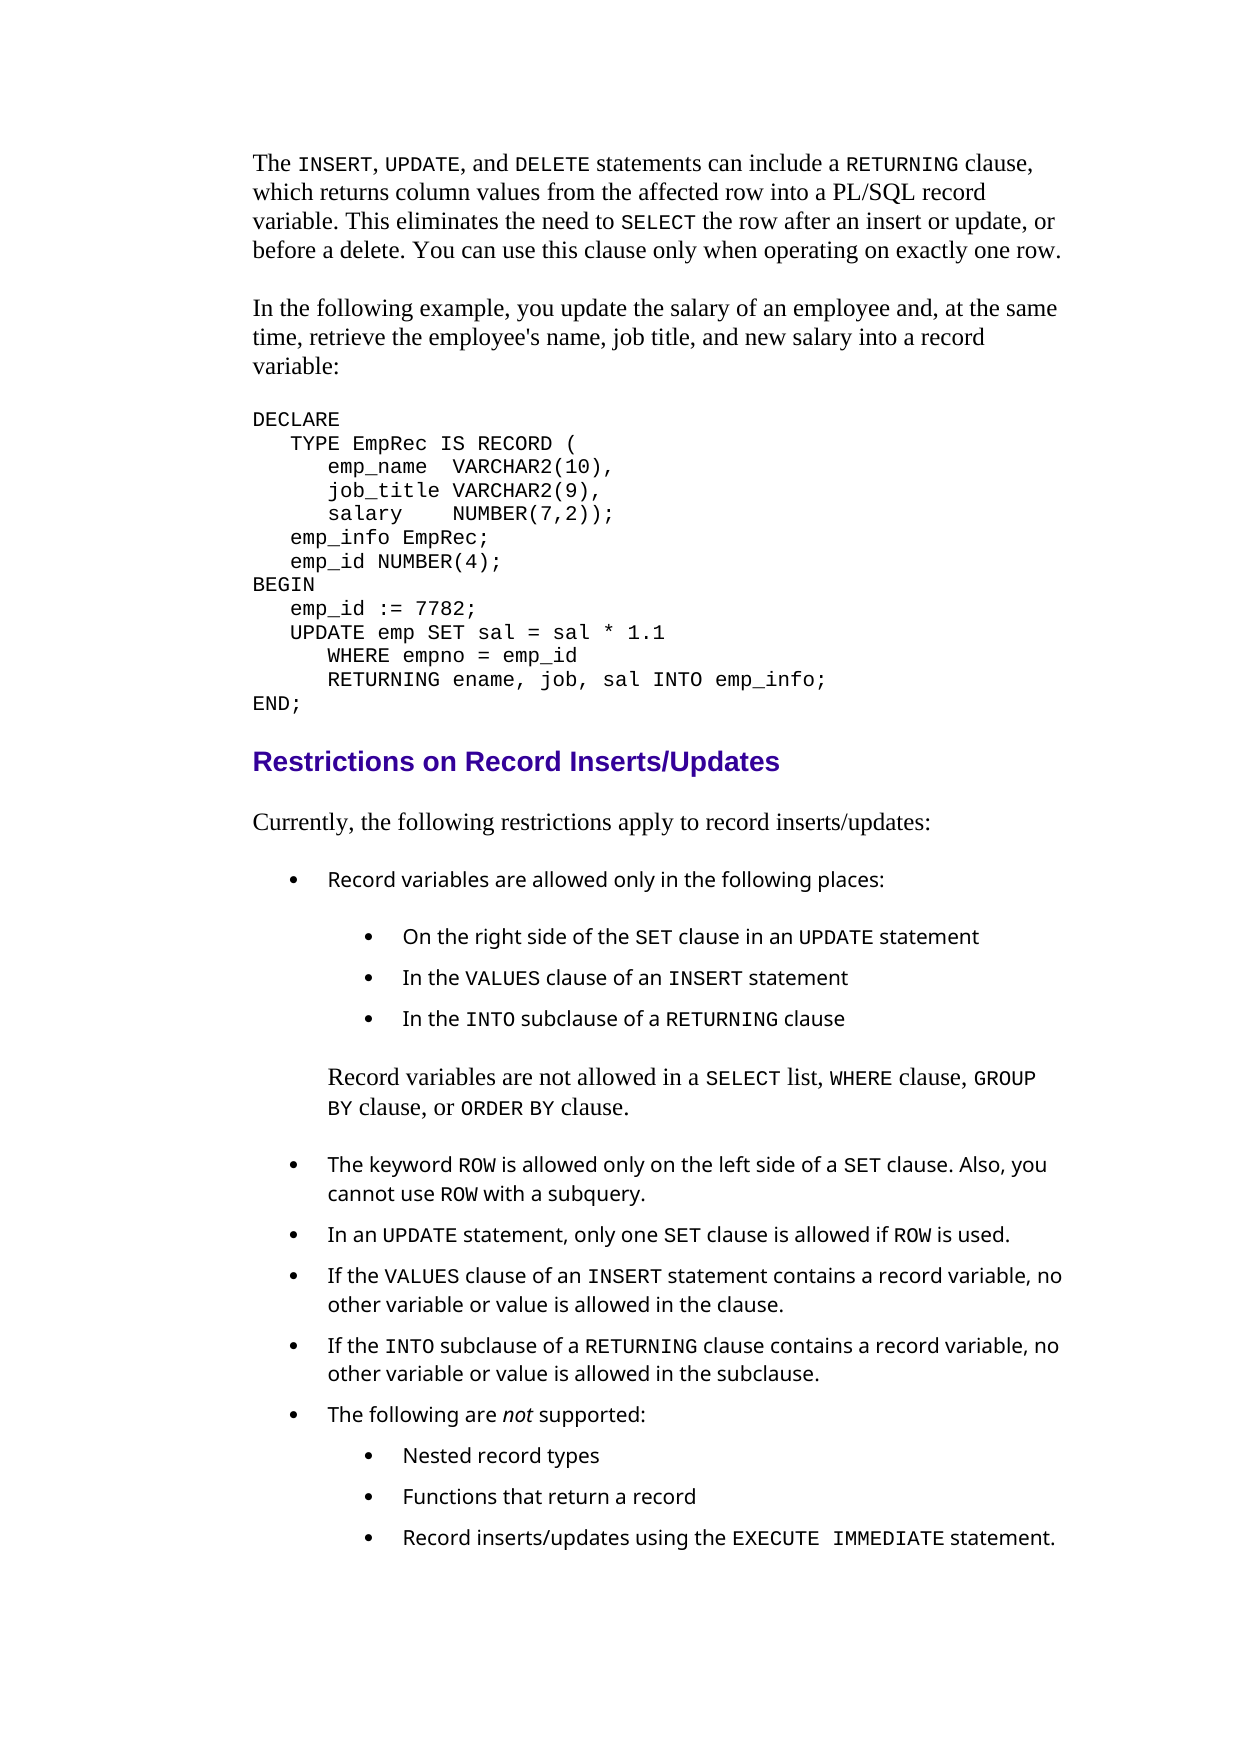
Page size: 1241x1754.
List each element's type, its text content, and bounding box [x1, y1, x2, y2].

text In the following example, you update the salary of an employee and, at the same time, retrieve the employee's name, job title, and new salary into a record variable: [252, 293, 1063, 380]
list The following are not supported: [290, 1400, 1063, 1429]
text emp_info EmpRec; [252, 527, 1063, 551]
list In the INTO subclause of a RETURNING clause [365, 1004, 1063, 1033]
list The keyword ROW is allowed only on the left side of a SET clause. Also, you cannot use ROW with a subquery. [290, 1151, 1063, 1208]
list Functions that return a record [365, 1482, 1063, 1511]
text WHERE empno = emp_id [252, 645, 1063, 669]
list If the VALUES clause of an INSERT statement contains a record variable, no other variable or value is allowed in the clause. [290, 1261, 1063, 1318]
text emp_name VARCHAR2(10), [252, 456, 1063, 480]
text The INSERT, UPDATE, and DELETE statements can include a RETURNING clause, which returns column values from the affected row into a PL/SQL record variable. This eliminates the need to SELECT the row after an insert or update, or before a delete. You can use this clause only when operating on exactly one row. [252, 148, 1063, 264]
subtitle Restrictions on Record Inserts/Updates [252, 745, 1063, 778]
text emp_id NUMBER(4); [252, 551, 1063, 574]
text Record variables are not allowed in a SELECT list, WHERE clause, GROUP BY clause, or ORDER BY clause. [327, 1062, 1063, 1121]
text DECLARE [252, 409, 1063, 432]
list In an UPDATE statement, only one SET clause is allowed if ROW is used. [290, 1220, 1063, 1249]
text Currently, the following restrictions apply to record inserts/updates: [252, 807, 1063, 836]
list On the right side of the SET clause in an UPDATE statement [365, 922, 1063, 951]
list In the VALUES clause of an INSERT statement [365, 963, 1063, 992]
text emp_id := 7782; [252, 598, 1063, 622]
list Record inserts/updates using the EXECUTE IMMEDIATE statement. [365, 1523, 1063, 1552]
text TYPE EmpRec IS RECORD ( [252, 432, 1063, 456]
text RETURNING ename, job, sal INTO emp_info; [252, 669, 1063, 693]
list Nested record types [365, 1441, 1063, 1469]
text BEGIN [252, 574, 1063, 598]
list If the INTO subclause of a RETURNING clause contains a record variable, no other variable or value is allowed in the subclause. [290, 1331, 1063, 1388]
text salary NUMBER(7,2)); [252, 503, 1063, 527]
list Record variables are allowed only in the following places: [290, 865, 1063, 893]
text END; [252, 693, 1063, 716]
text job_title VARCHAR2(9), [252, 480, 1063, 503]
text UPDATE emp SET sal = sal * 1.1 [252, 622, 1063, 645]
